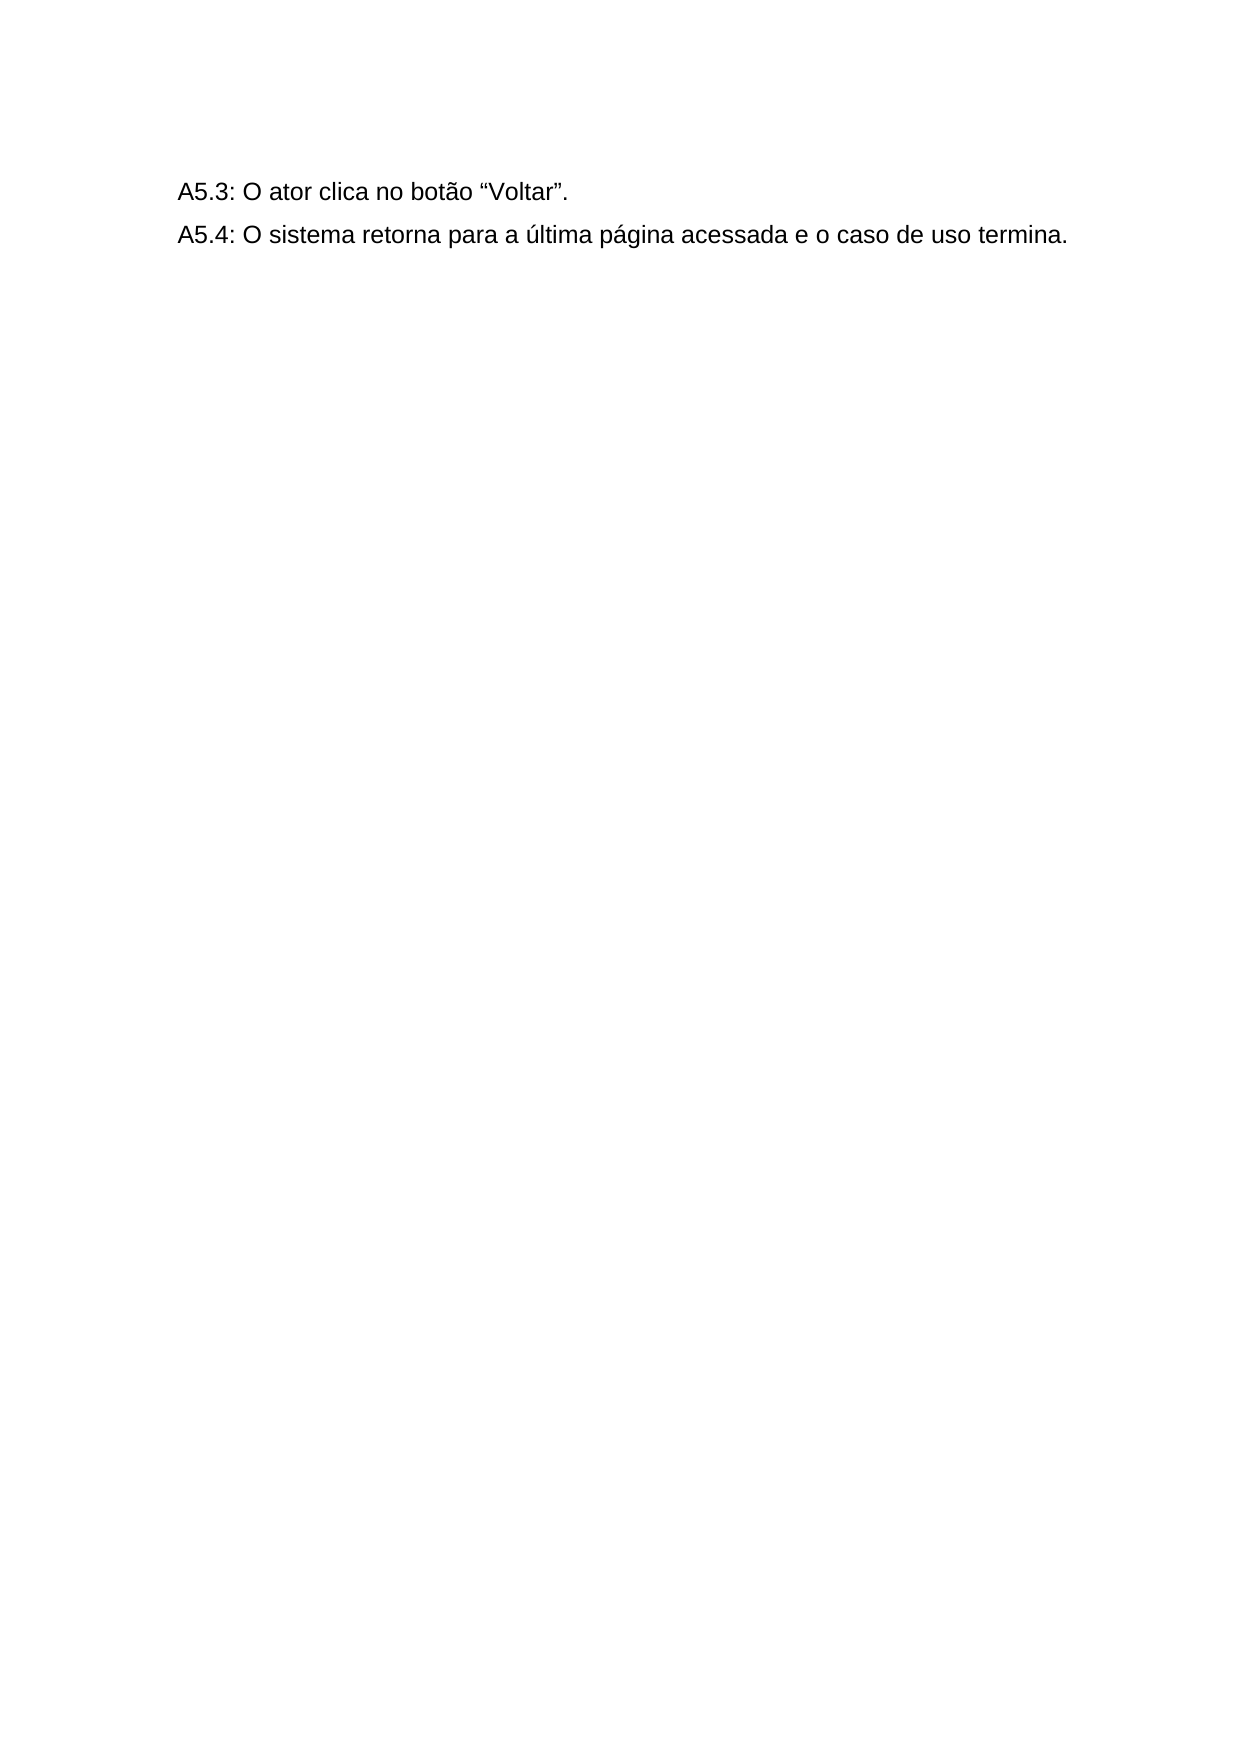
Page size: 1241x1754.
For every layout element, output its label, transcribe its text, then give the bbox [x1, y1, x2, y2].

text A5.3: O ator clica no botão “Voltar”. [177, 177, 1122, 206]
text A5.4: O sistema retorna para a última página acessada e o caso de uso termina. [177, 220, 1122, 249]
